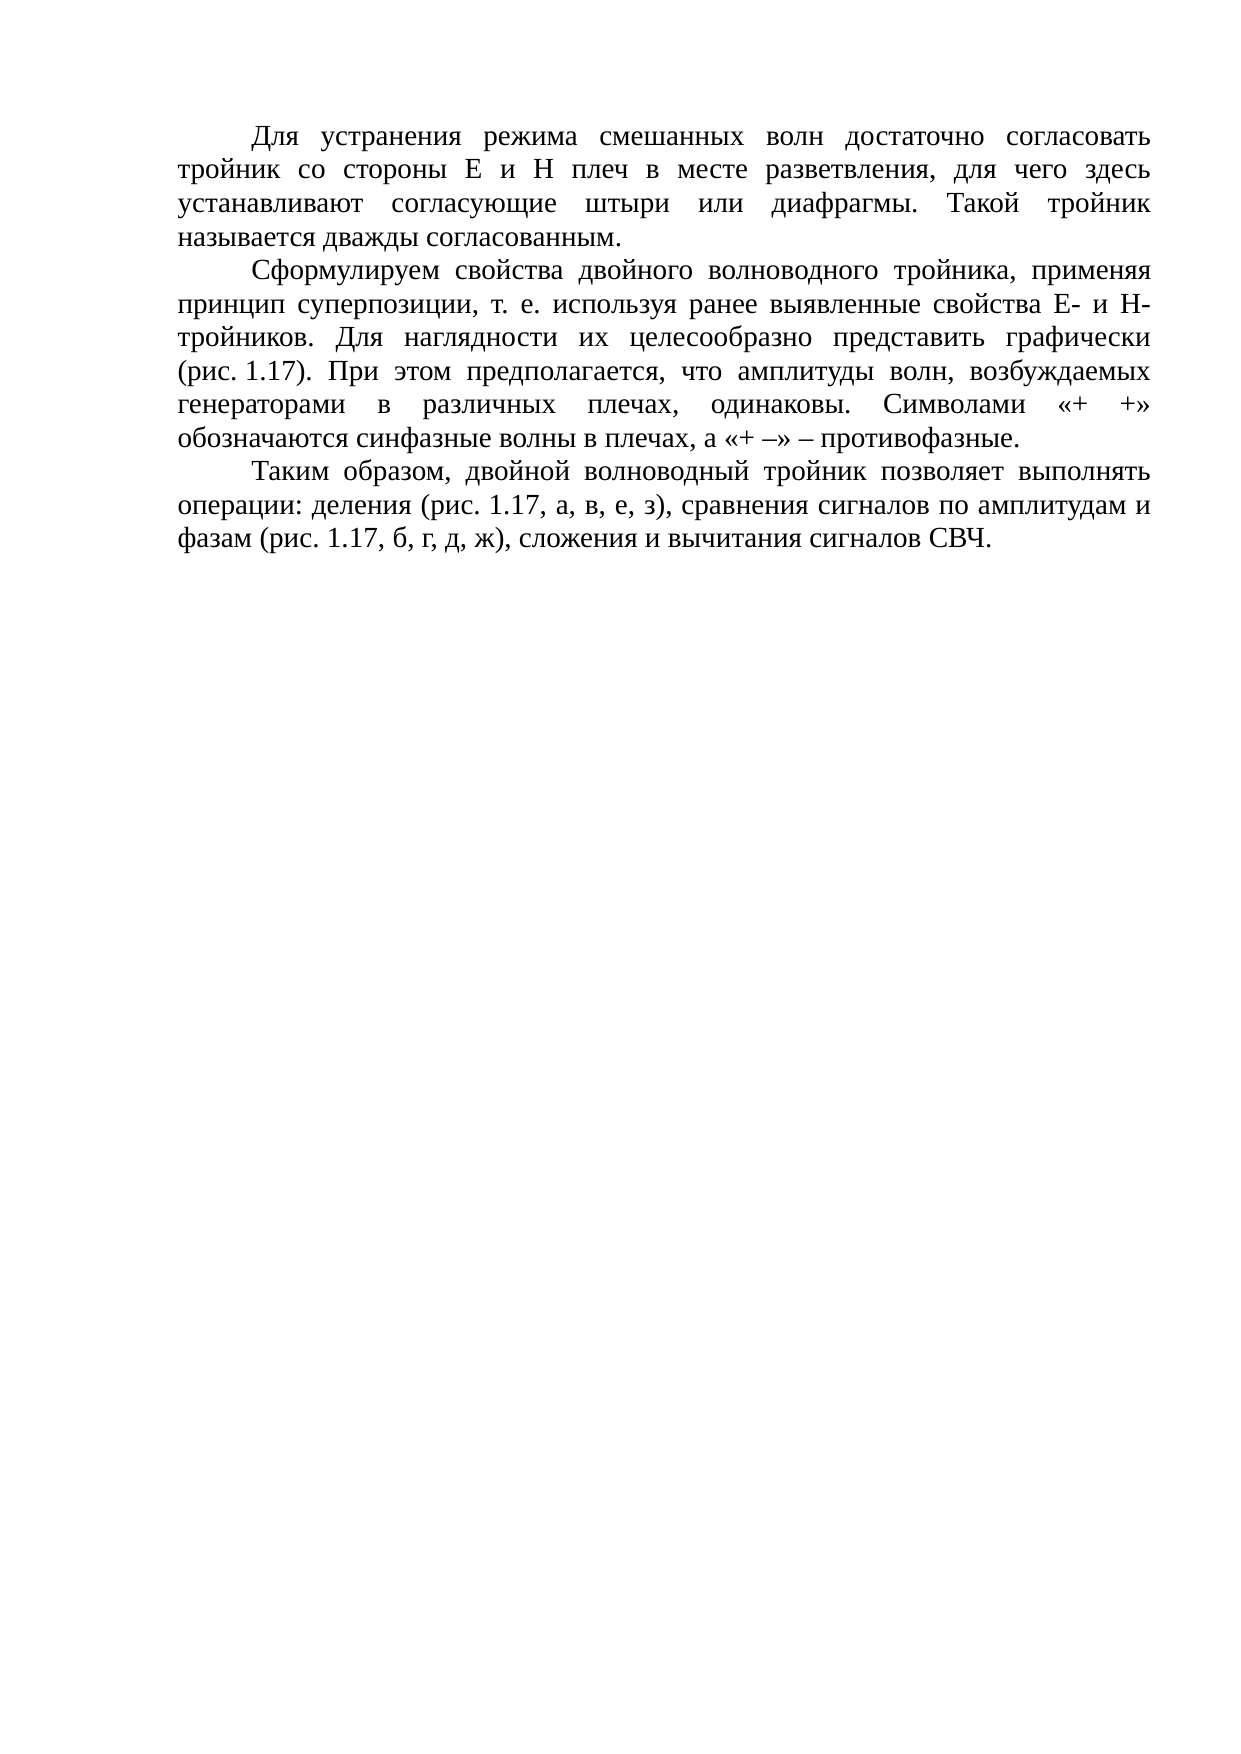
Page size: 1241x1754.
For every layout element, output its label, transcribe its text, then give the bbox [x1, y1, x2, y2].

text Для устранения режима смешанных волн достаточно согласовать тройник со стороны Е и Н плеч в месте разветвления, для чего здесь устанавливают согласующие штыри или диафрагмы. Такой тройник называется дважды согласованным. [177, 118, 1152, 252]
text Таким образом, двойной волноводный тройник позволяет выполнять операции: деления (рис. 1.17, а, в, е, з), сравнения сигналов по амплитудам и фазам (рис. 1.17, б, г, д, ж), сложения и вычитания сигналов СВЧ. [177, 453, 1152, 554]
text Сформулируем свойства двойного волноводного тройника, применяя принцип суперпозиции, т. е. используя ранее выявленные свойства Е- и Н-тройников. Для наглядности их целесообразно представить графически (рис. 1.17). При этом предполагается, что амплитуды волн, возбуждаемых генераторами в различных плечах, одинаковы. Символами «+ +» обозначаются синфазные волны в плечах, а «+ –» – противофазные. [177, 252, 1152, 453]
